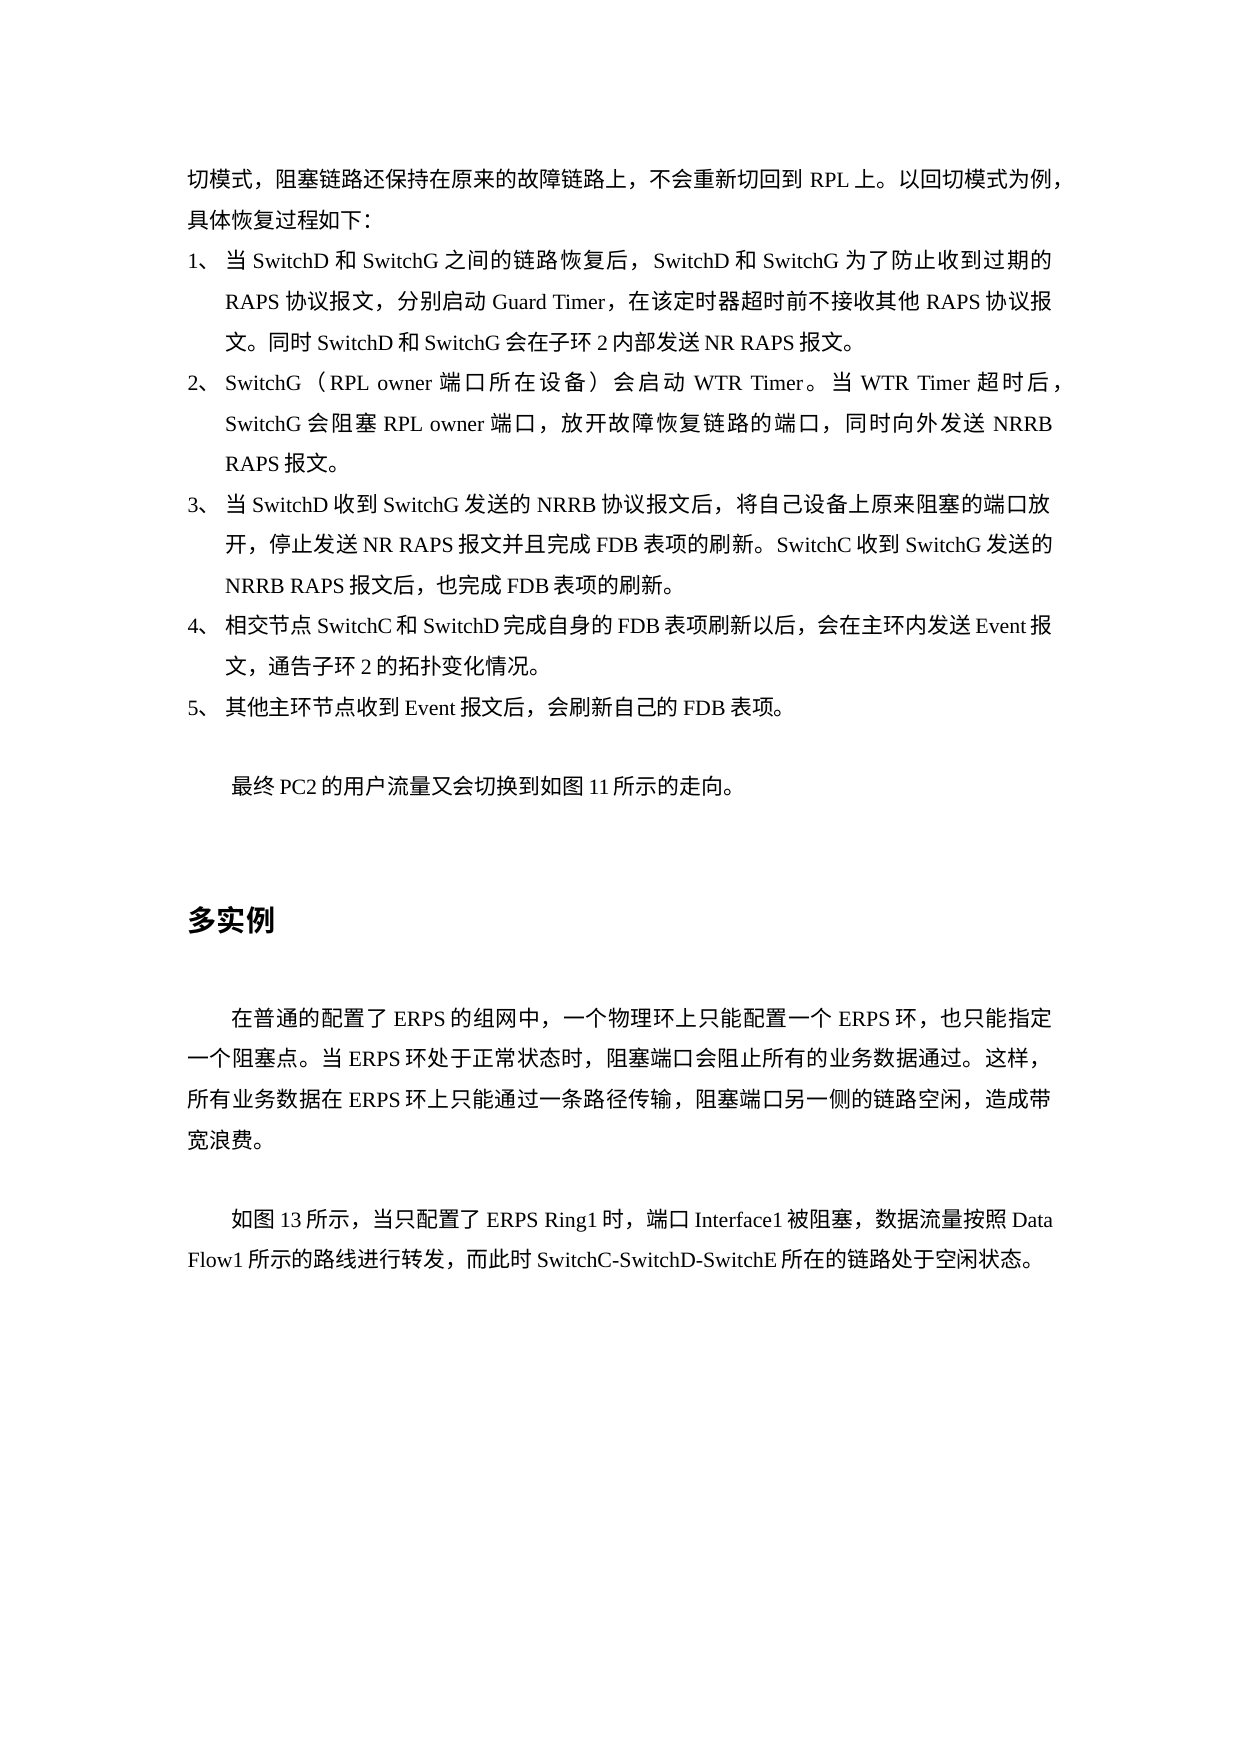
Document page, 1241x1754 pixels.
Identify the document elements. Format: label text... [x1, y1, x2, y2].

list SwitchG（RPL owner端口所在设备）会启动WTR Timer。当WTR Timer超时后，SwitchG会阻塞RPL owner端口，放开故障恢复链路的端口，同时向外发送NRRB RAPS报文。 [187, 365, 1053, 478]
text 在普通的配置了ERPS的组网中，一个物理环上只能配置一个ERPS环，也只能指定一个阻塞点。当ERPS环处于正常状态时，阻塞端口会阻止所有的业务数据通过。这样，所有业务数据在ERPS环上只能通过一条路径传输，阻塞端口另一侧的链路空闲，造成带宽浪费。 [187, 1000, 1053, 1155]
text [187, 162, 1053, 235]
list 当SwitchD和SwitchG之间的链路恢复后，SwitchD和SwitchG为了防止收到过期的RAPS协议报文，分别启动Guard Timer，在该定时器超时前不接收其他RAPS协议报文。同时SwitchD和SwitchG会在子环2内部发送NR RAPS报文。 [187, 243, 1053, 357]
text 最终PC2的用户流量又会切换到如图11所示的走向。 [187, 768, 1053, 801]
list 相交节点SwitchC和SwitchD完成自身的FDB表项刷新以后，会在主环内发送Event报文，通告子环2的拓扑变化情况。 [187, 608, 1053, 681]
list 其他主环节点收到Event报文后，会刷新自己的FDB表项。 [187, 689, 1053, 722]
text 多实例 [187, 886, 1053, 951]
text 如图13所示，当只配置了ERPS Ring1时，端口Interface1被阻塞，数据流量按照Data Flow1所示的路线进行转发，而此时SwitchC-SwitchD-SwitchE所在的链路处于空闲状态。 [187, 1201, 1053, 1274]
list 当SwitchD收到SwitchG发送的NRRB协议报文后，将自己设备上原来阻塞的端口放开，停止发送NR RAPS报文并且完成FDB表项的刷新。SwitchC收到SwitchG发送的NRRB RAPS报文后，也完成FDB表项的刷新。 [187, 486, 1053, 600]
